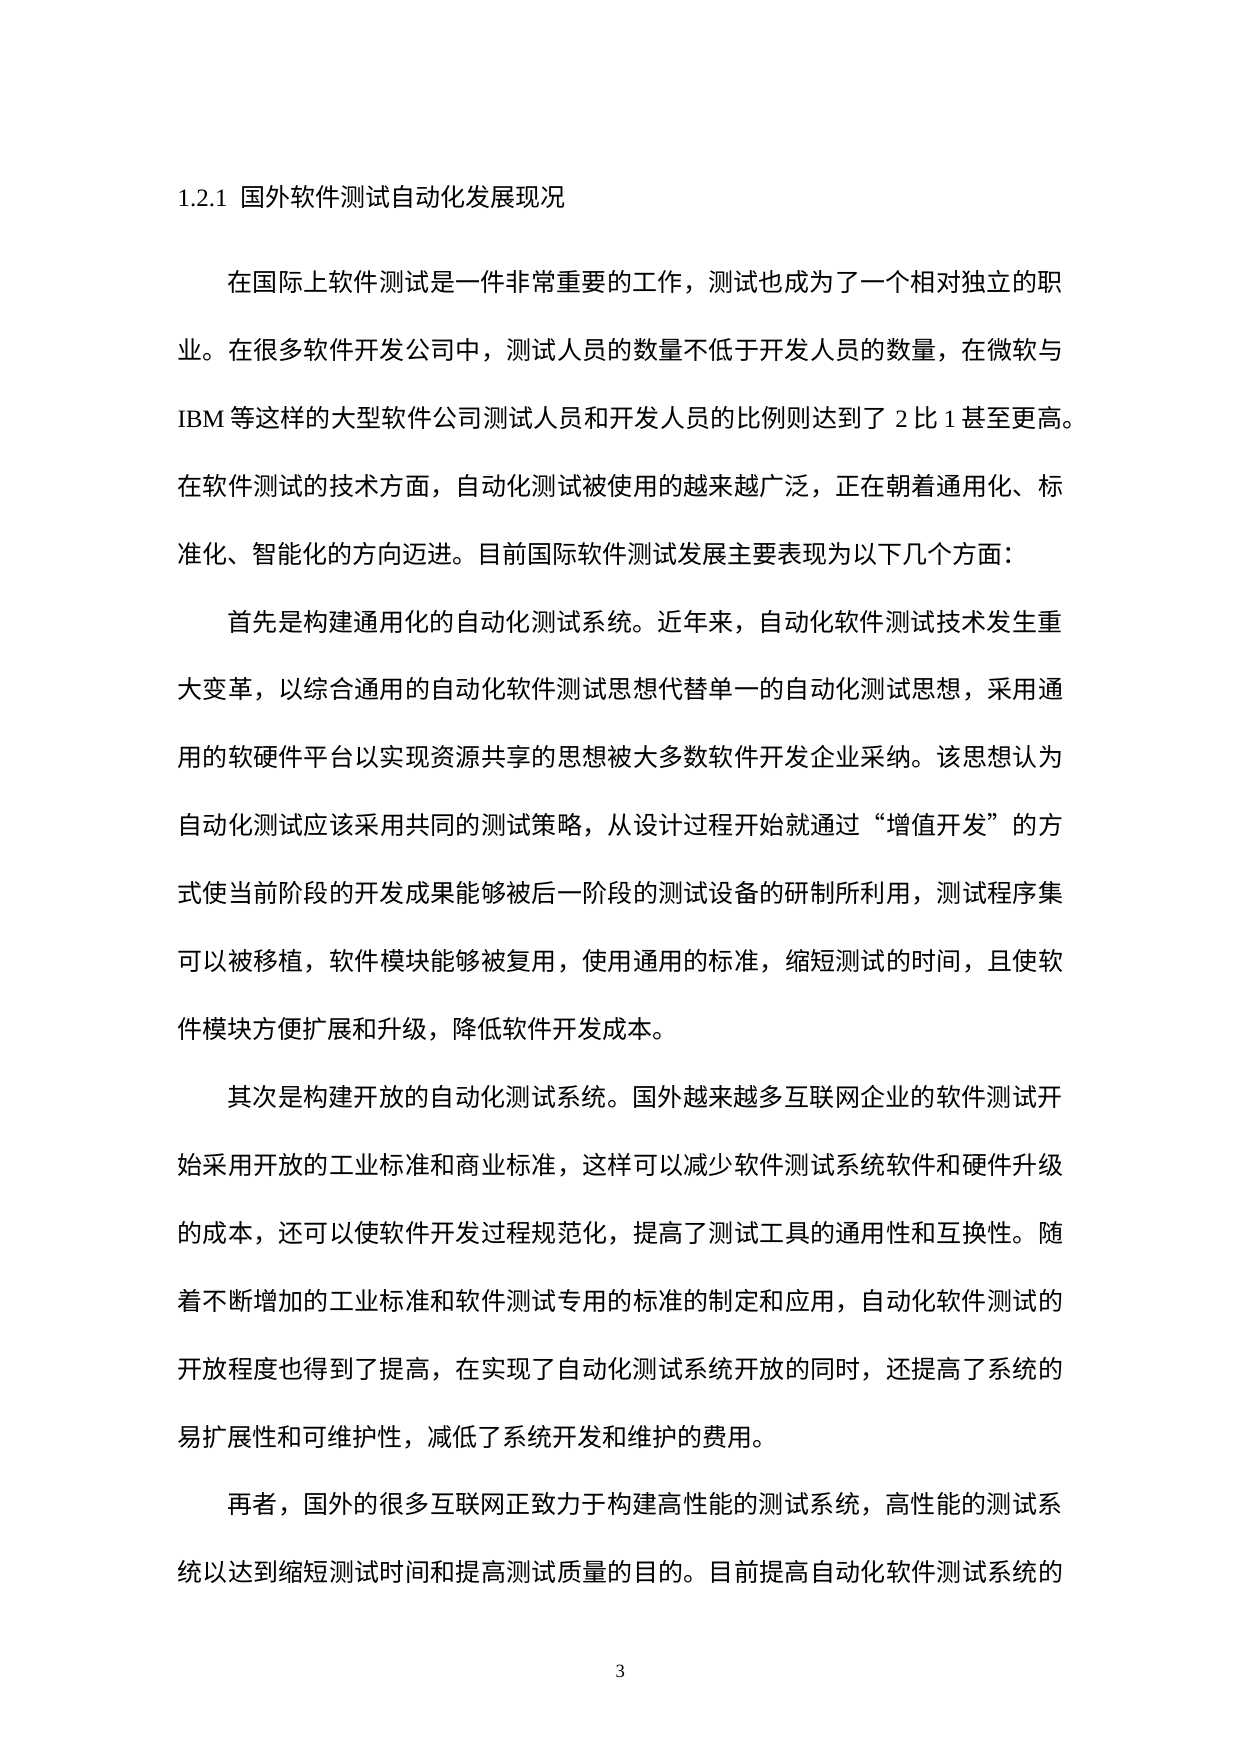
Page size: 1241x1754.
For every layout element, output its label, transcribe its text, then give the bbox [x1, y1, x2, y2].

text 首先是构建通用化的自动化测试系统。近年来，自动化软件测试技术发生重大变革，以综合通用的自动化软件测试思想代替单一的自动化测试思想，采用通用的软硬件平台以实现资源共享的思想被大多数软件开发企业采纳。该思想认为，自动化测试应该采用共同的测试策略，从设计过程开始就通过“增值开发”的方式使当前阶段的开发成果能够被后一阶段的测试设备的研制所利用，测试程序集可以被移植，软件模块能够被复用，使用通用的标准，缩短测试的时间，且使软件模块方便扩展和升级，降低软件开发成本。 [177, 586, 1063, 1062]
text 在国际上软件测试是一件非常重要的工作，测试也成为了一个相对独立的职业。在很多软件开发公司中，测试人员的数量不低于开发人员的数量，在微软与IBM等这样的大型软件公司测试人员和开发人员的比例则达到了2比1甚至更高。在软件测试的技术方面，自动化测试被使用的越来越广泛，正在朝着通用化、标准化、智能化的方向迈进。目前国际软件测试发展主要表现为以下几个方面： [177, 247, 1063, 586]
subtitle 国外软件测试自动化发展现况 [177, 162, 1063, 229]
text 其次是构建开放的自动化测试系统。国外越来越多互联网企业的软件测试开始采用开放的工业标准和商业标准，这样可以减少软件测试系统软件和硬件升级的成本，还可以使软件开发过程规范化，提高了测试工具的通用性和互换性。随着不断增加的工业标准和软件测试专用的标准的制定和应用，自动化软件测试的开放程度也得到了提高，在实现了自动化测试系统开放的同时，还提高了系统的易扩展性和可维护性，减低了系统开发和维护的费用。 [177, 1062, 1063, 1469]
